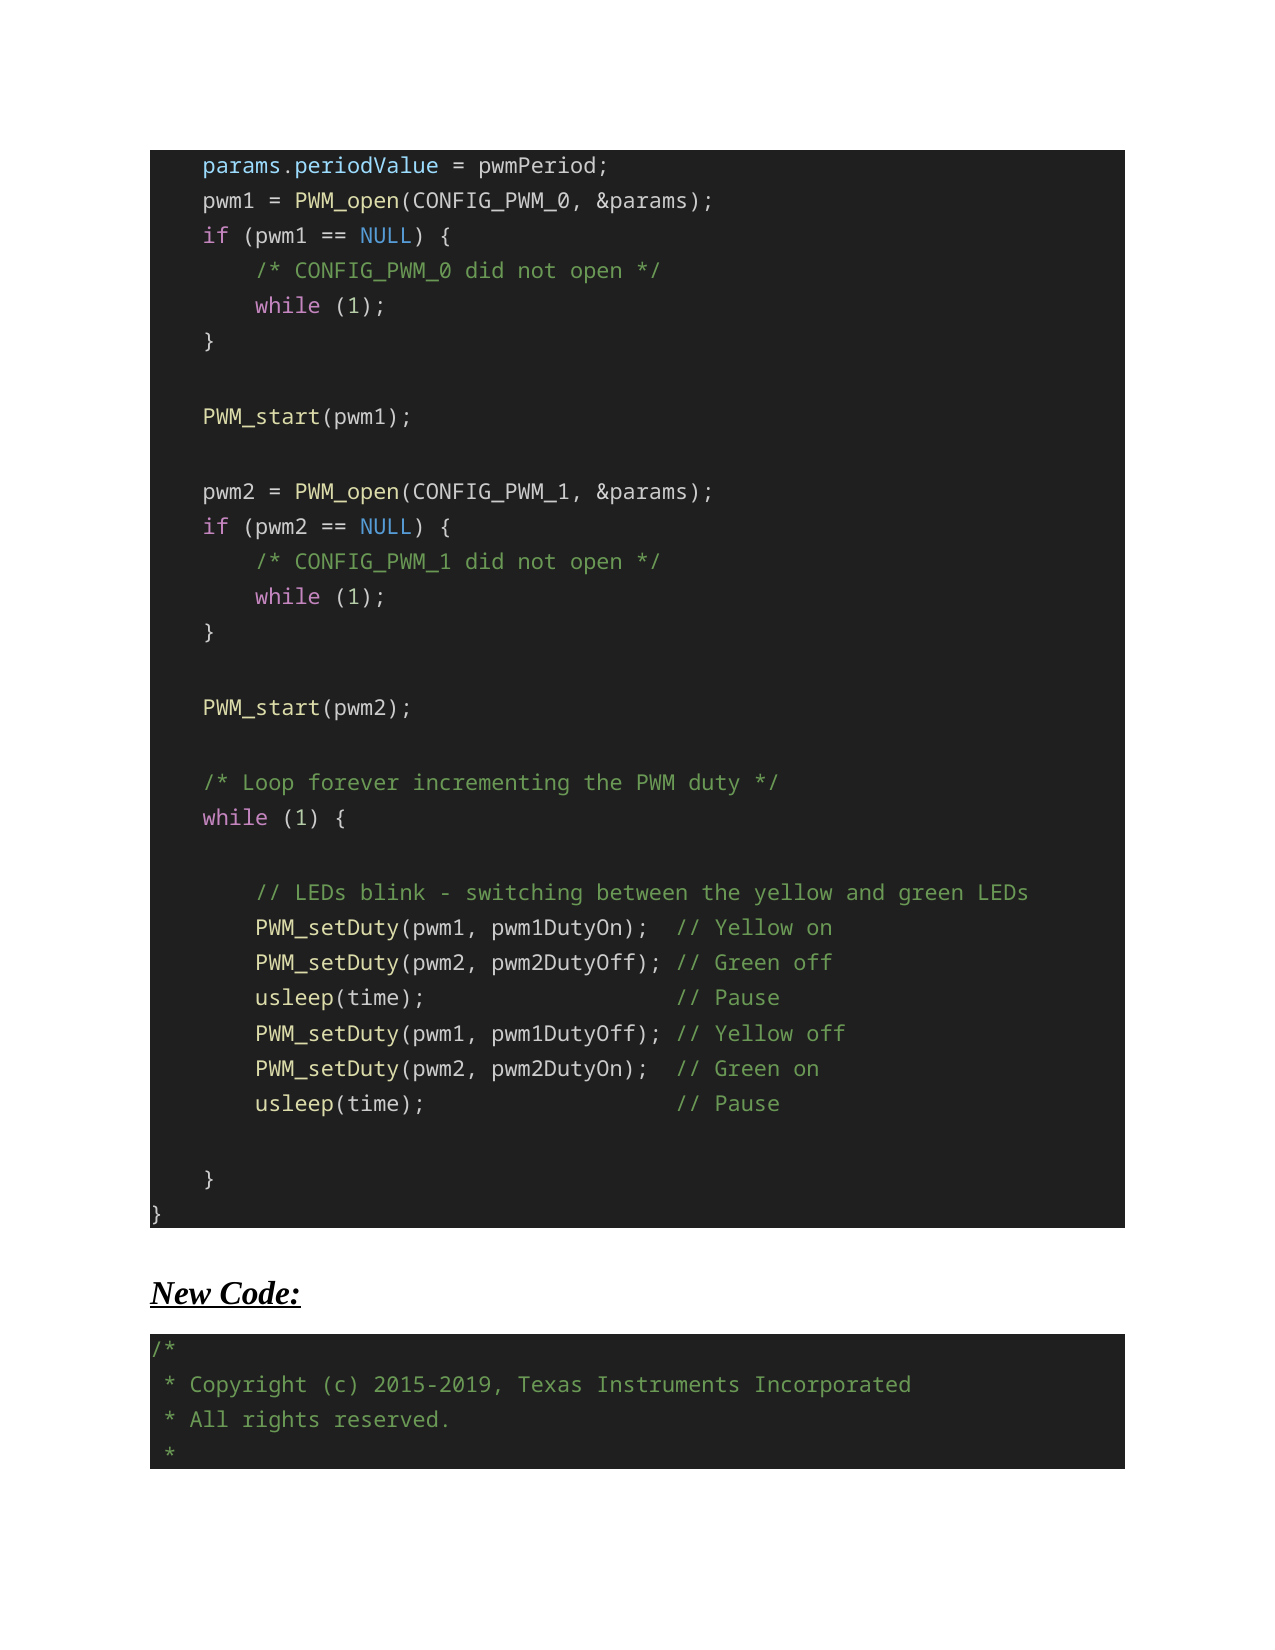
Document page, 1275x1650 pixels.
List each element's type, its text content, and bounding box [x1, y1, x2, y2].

text /* [150, 1334, 1125, 1364]
text PWM_start(pwm1); [150, 401, 1125, 431]
text while (1) { [150, 802, 1125, 832]
text pwm2 = PWM_open(CONFIG_PWM_1, &params); [150, 476, 1125, 506]
text usleep(time); // Pause [150, 1088, 1125, 1117]
text if (pwm1 == NULL) { [150, 220, 1125, 250]
text if (pwm2 == NULL) { [150, 511, 1125, 541]
text while (1); [150, 581, 1125, 611]
text PWM_setDuty(pwm1, pwm1DutyOn); // Yellow on [150, 912, 1125, 942]
text } [150, 616, 1125, 646]
text usleep(time); // Pause [150, 982, 1125, 1012]
text params.periodValue = pwmPeriod; [150, 150, 1125, 180]
text } [150, 1198, 1125, 1228]
text PWM_start(pwm2); [150, 692, 1125, 721]
text * [150, 1439, 1125, 1469]
text while (1); [150, 290, 1125, 320]
text } [150, 326, 1125, 355]
text /* Loop forever incrementing the PWM duty */ [150, 767, 1125, 797]
text * Copyright (c) 2015-2019, Texas Instruments Incorporated [150, 1369, 1125, 1399]
text PWM_setDuty(pwm2, pwm2DutyOn); // Green on [150, 1053, 1125, 1082]
text * All rights reserved. [150, 1404, 1125, 1434]
text } [150, 1163, 1125, 1193]
text /* CONFIG_PWM_0 did not open */ [150, 255, 1125, 285]
text pwm1 = PWM_open(CONFIG_PWM_0, &params); [150, 185, 1125, 215]
text PWM_setDuty(pwm1, pwm1DutyOff); // Yellow off [150, 1017, 1125, 1047]
text PWM_setDuty(pwm2, pwm2DutyOff); // Green off [150, 947, 1125, 977]
text New Code: [150, 1233, 1125, 1312]
text /* CONFIG_PWM_1 did not open */ [150, 546, 1125, 576]
text // LEDs blink - switching between the yellow and green LEDs [150, 877, 1125, 907]
